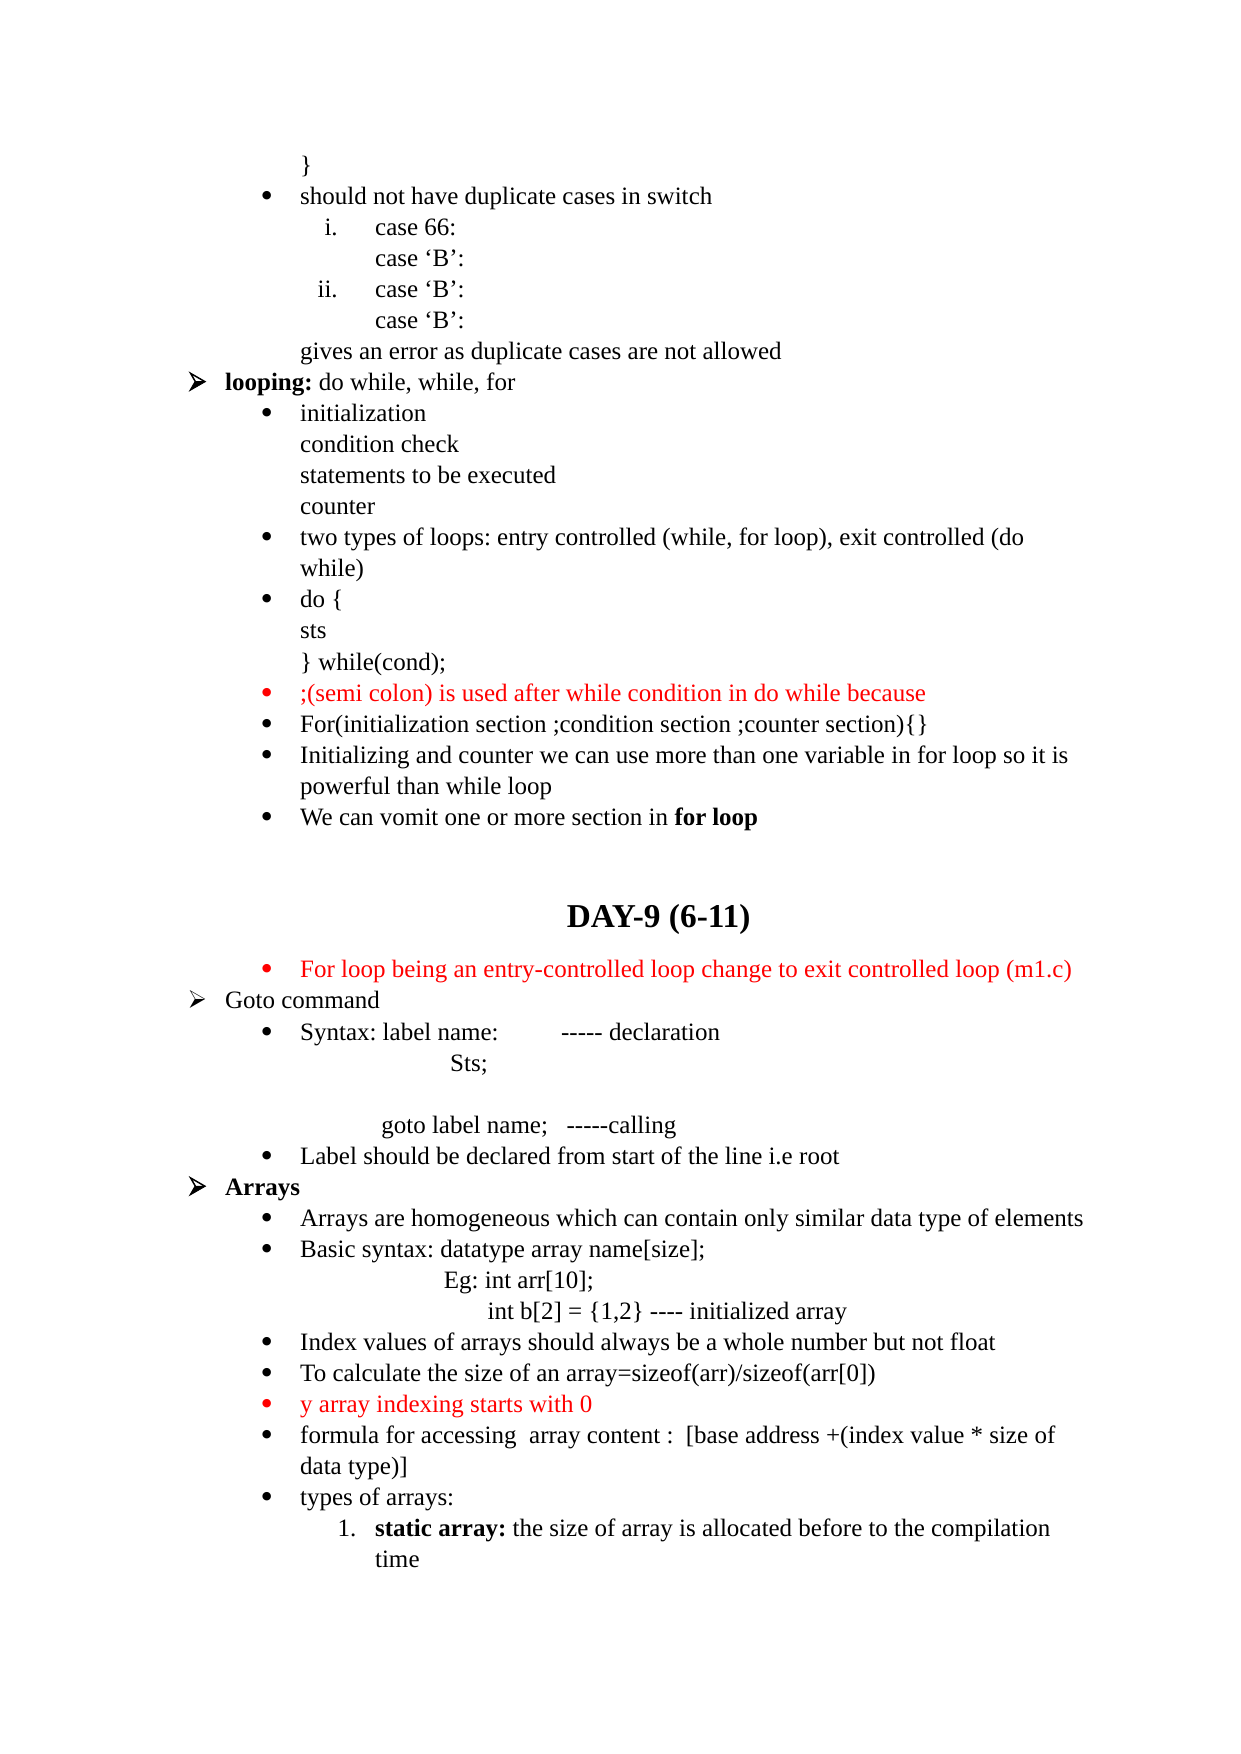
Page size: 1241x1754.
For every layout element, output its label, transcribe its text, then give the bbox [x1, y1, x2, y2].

list Basic syntax: datatype array name[size]; [262, 1234, 1090, 1263]
list statements to be executed [300, 460, 1090, 489]
list do { [262, 584, 1090, 613]
list Label should be declared from start of the line i.e root [262, 1141, 1090, 1169]
list int b[2] = {1,2} ---- initialized array [300, 1296, 1090, 1325]
list looping: do while, while, for [187, 367, 1090, 396]
list should not have duplicate cases in switch [262, 181, 1090, 210]
list formula for accessing array content : [base address +(index value * size of data type)] [262, 1420, 1090, 1480]
list Sts; [450, 1048, 1090, 1076]
list static array: the size of array is allocated before to the compilation time [337, 1513, 1090, 1573]
list Arrays are homogeneous which can contain only similar data type of elements [262, 1203, 1090, 1232]
list initialization [262, 398, 1090, 427]
list Syntax: label name: ----- declaration [262, 1017, 1090, 1045]
list types of arrays: [262, 1482, 1090, 1511]
list case ‘B’: [300, 305, 1090, 334]
list case 66: [337, 212, 1090, 241]
list Goto command [187, 986, 1090, 1014]
list case ‘B’: [337, 274, 1090, 303]
list Initializing and counter we can use more than one variable in for loop so it is powerful than while loop [262, 740, 1090, 799]
list Eg: int arr[10]; [300, 1265, 1090, 1294]
list sts [300, 616, 1090, 644]
list For(initialization section ;condition section ;counter section){} [262, 709, 1090, 737]
list For loop being an entry-controlled loop change to exit controlled loop (m1.c) [262, 954, 1090, 983]
list Arrays [187, 1172, 1090, 1201]
list case ‘B’: [300, 243, 1090, 272]
list Index values of arrays should always be a whole number but not float [262, 1327, 1090, 1356]
list } [300, 150, 1090, 179]
list goto label name; -----calling [300, 1110, 1090, 1138]
list counter [300, 491, 1090, 520]
list } while(cond); [300, 647, 1090, 675]
list two types of loops: entry controlled (while, for loop), exit controlled (do while) [262, 522, 1090, 582]
list We can vomit one or more section in for loop [262, 802, 1090, 831]
list gives an error as duplicate cases are not allowed [300, 336, 1090, 365]
list condition check [300, 429, 1090, 458]
list ;(semi colon) is used after while condition in do while because [262, 678, 1090, 706]
list y array indexing starts with 0 [262, 1389, 1090, 1418]
list To calculate the size of an array=sizeof(arr)/sizeof(arr[0]) [262, 1358, 1090, 1387]
text DAY-9 (6-11) [525, 896, 1090, 935]
